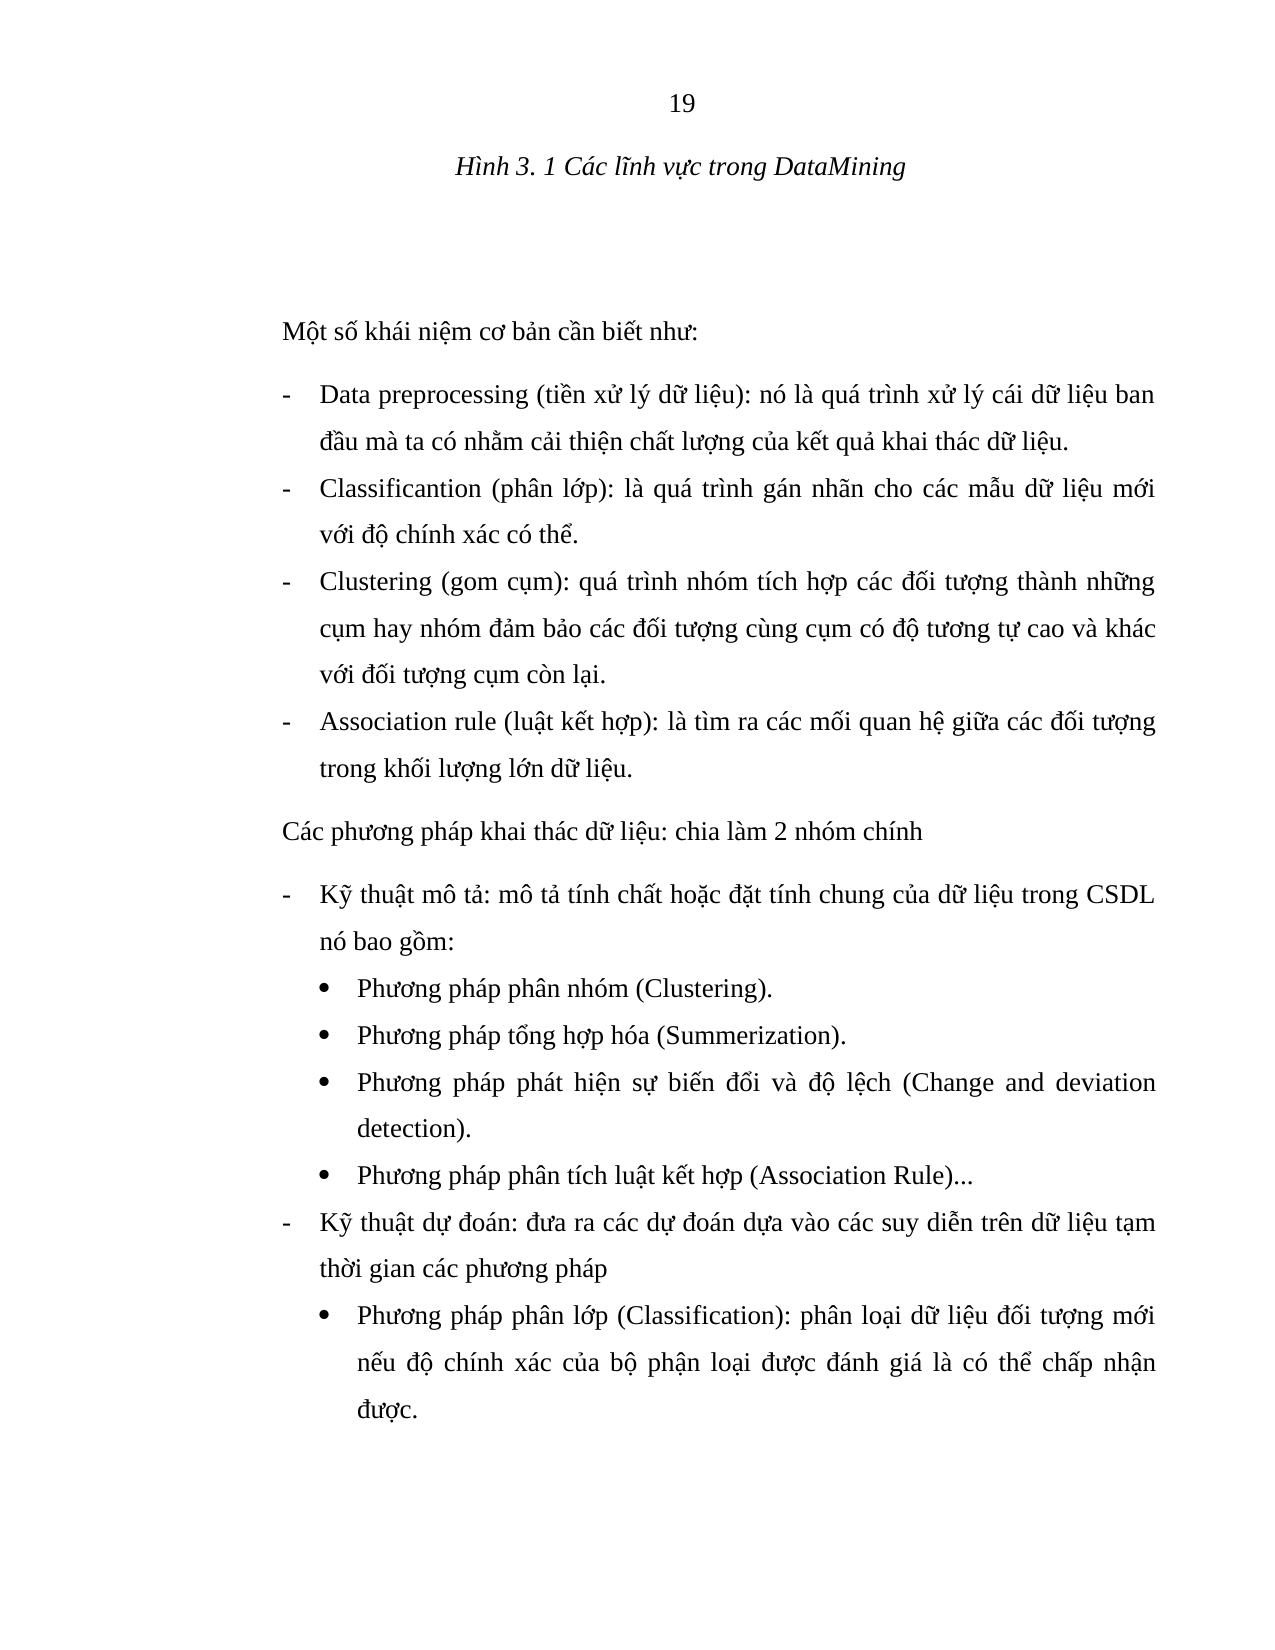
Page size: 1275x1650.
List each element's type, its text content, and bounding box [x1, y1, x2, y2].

list Phương pháp phân nhóm (Clustering). [319, 972, 1157, 1003]
text Các phương pháp khai thác dữ liệu: chia làm 2 nhóm chính [207, 815, 1157, 846]
list Phương pháp phân tích luật kết hợp (Association Rule)... [319, 1159, 1157, 1190]
list Phương pháp tổng hợp hóa (Summerization). [319, 1019, 1157, 1050]
list Phương pháp phân lớp (Classification): phân loại dữ liệu đối tượng mới nếu độ chính xác của bộ phận loại được đánh giá là có thể chấp nhận được. [319, 1299, 1157, 1424]
text Hình 3. 1 Các lĩnh vực trong DataMining [207, 150, 1157, 181]
list Clustering (gom cụm): quá trình nhóm tích hợp các đối tượng thành những cụm hay nhóm đảm bảo các đối tượng cùng cụm có độ tương tự cao và khác với đối tượng cụm còn lại. [282, 565, 1157, 690]
list Kỹ thuật mô tả: mô tả tính chất hoặc đặt tính chung của dữ liệu trong CSDL nó bao gồm: [282, 878, 1157, 956]
list Kỹ thuật dự đoán: đưa ra các dự đoán dựa vào các suy diễn trên dữ liệu tạm thời gian các phương pháp [282, 1206, 1157, 1284]
text Một số khái niệm cơ bản cần biết như: [207, 315, 1157, 346]
list Data preprocessing (tiền xử lý dữ liệu): nó là quá trình xử lý cái dữ liệu ban đầu mà ta có nhằm cải thiện chất lượng của kết quả khai thác dữ liệu. [282, 378, 1157, 456]
list Classificantion (phân lớp): là quá trình gán nhãn cho các mẫu dữ liệu mới với độ chính xác có thể. [282, 472, 1157, 550]
list Phương pháp phát hiện sự biến đổi và độ lệch (Change and deviation detection). [319, 1066, 1157, 1143]
list Association rule (luật kết hợp): là tìm ra các mối quan hệ giữa các đối tượng trong khối lượng lớn dữ liệu. [282, 705, 1157, 783]
